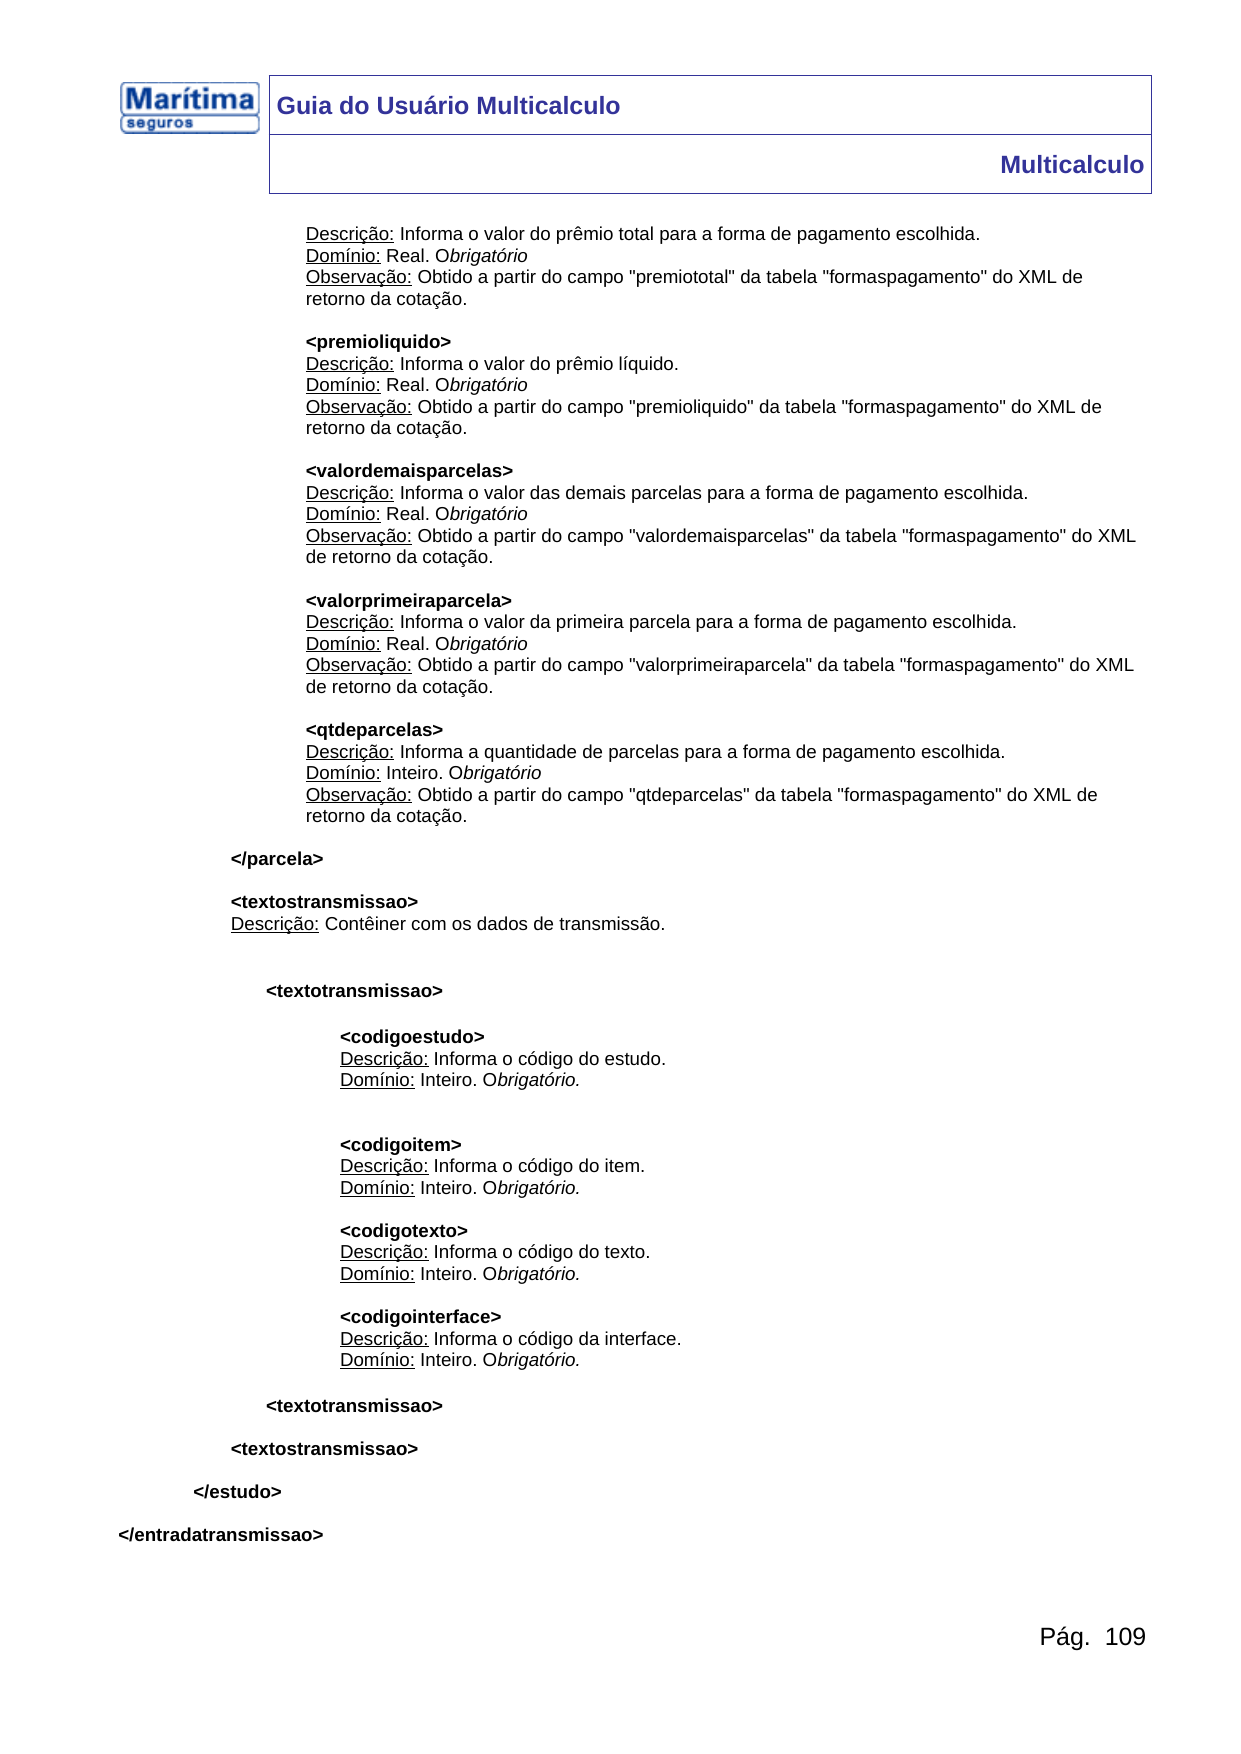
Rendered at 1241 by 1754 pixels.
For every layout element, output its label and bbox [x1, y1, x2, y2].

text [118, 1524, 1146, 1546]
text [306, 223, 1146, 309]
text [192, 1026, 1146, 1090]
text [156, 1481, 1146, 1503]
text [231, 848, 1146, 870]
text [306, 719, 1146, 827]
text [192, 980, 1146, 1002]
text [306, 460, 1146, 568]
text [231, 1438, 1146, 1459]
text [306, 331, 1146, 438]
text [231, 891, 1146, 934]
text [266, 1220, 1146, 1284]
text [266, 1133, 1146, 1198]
picture [120, 82, 260, 134]
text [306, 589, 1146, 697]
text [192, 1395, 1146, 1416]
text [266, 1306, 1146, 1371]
